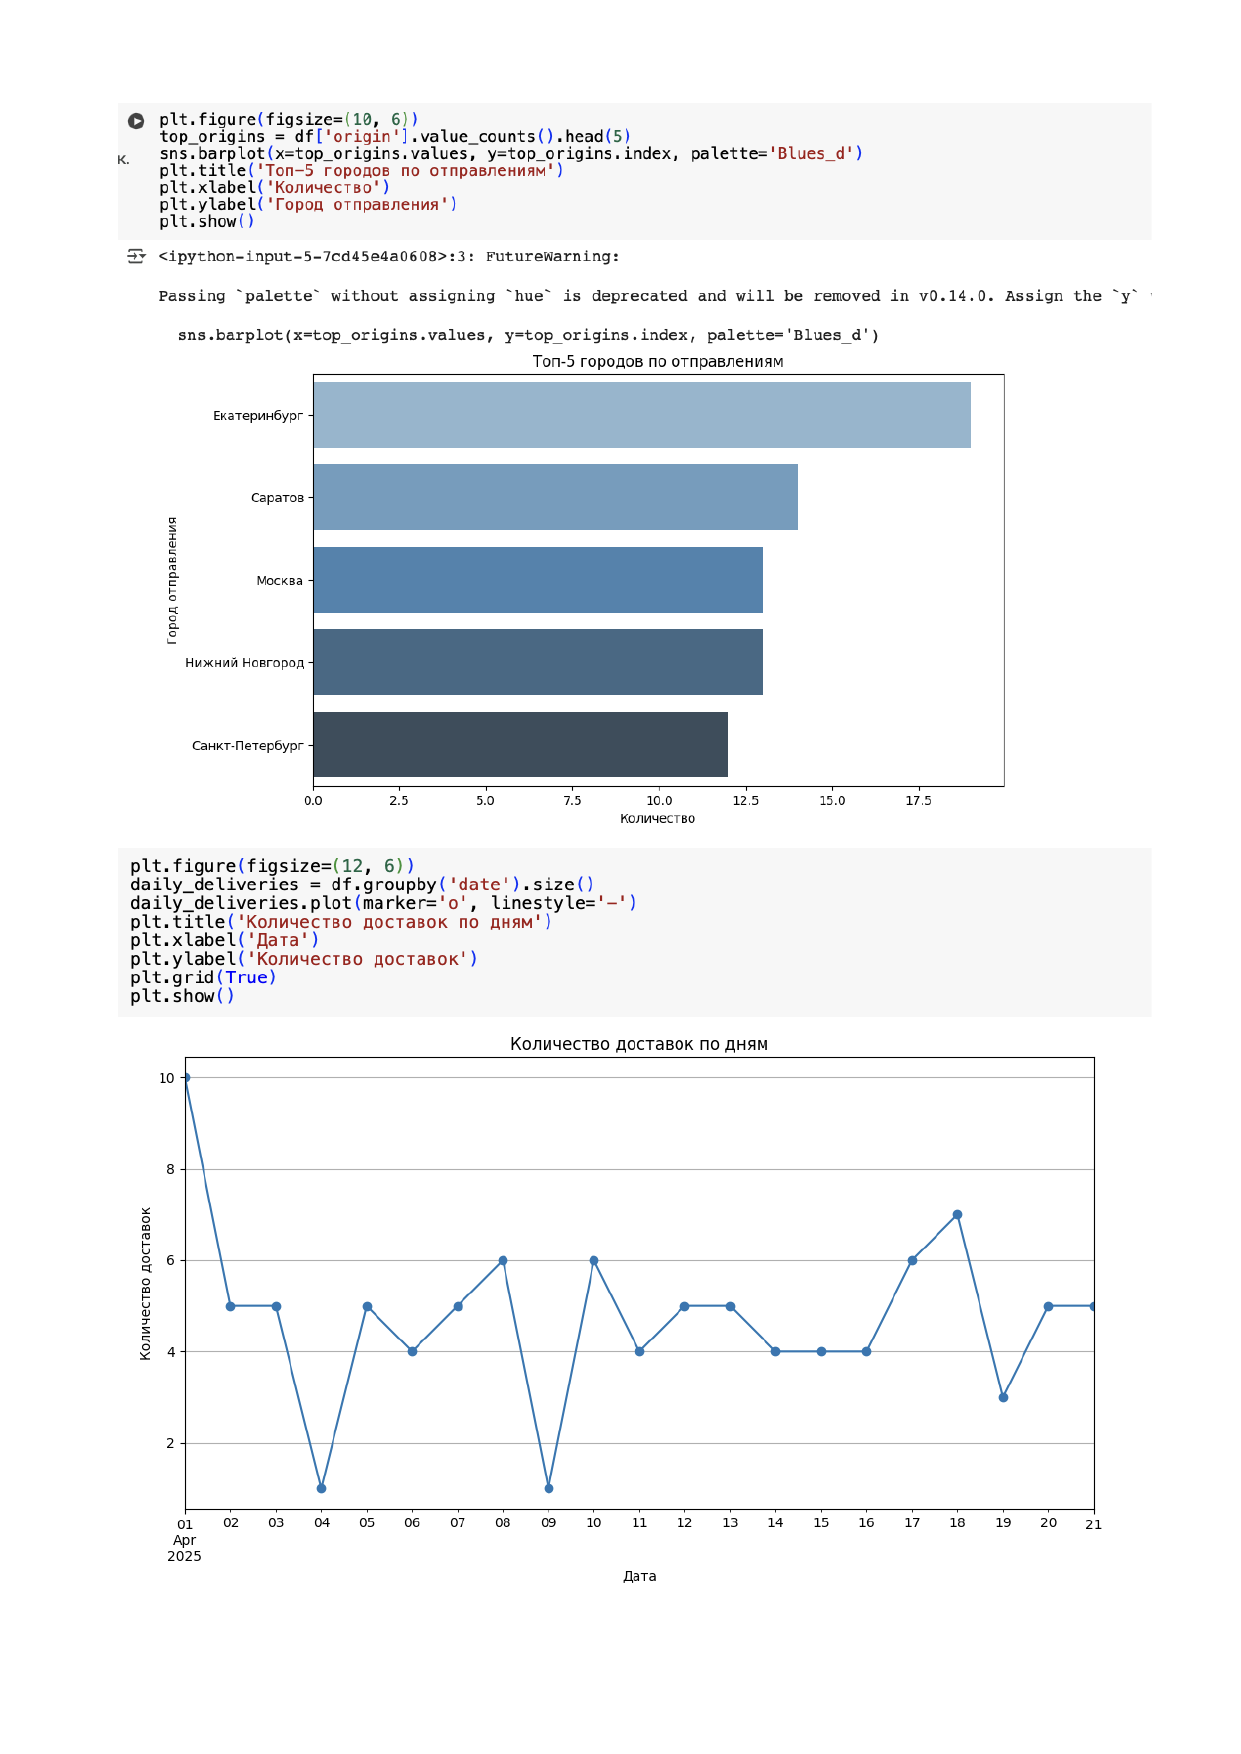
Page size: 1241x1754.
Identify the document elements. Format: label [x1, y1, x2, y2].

picture [118, 103, 1152, 1612]
